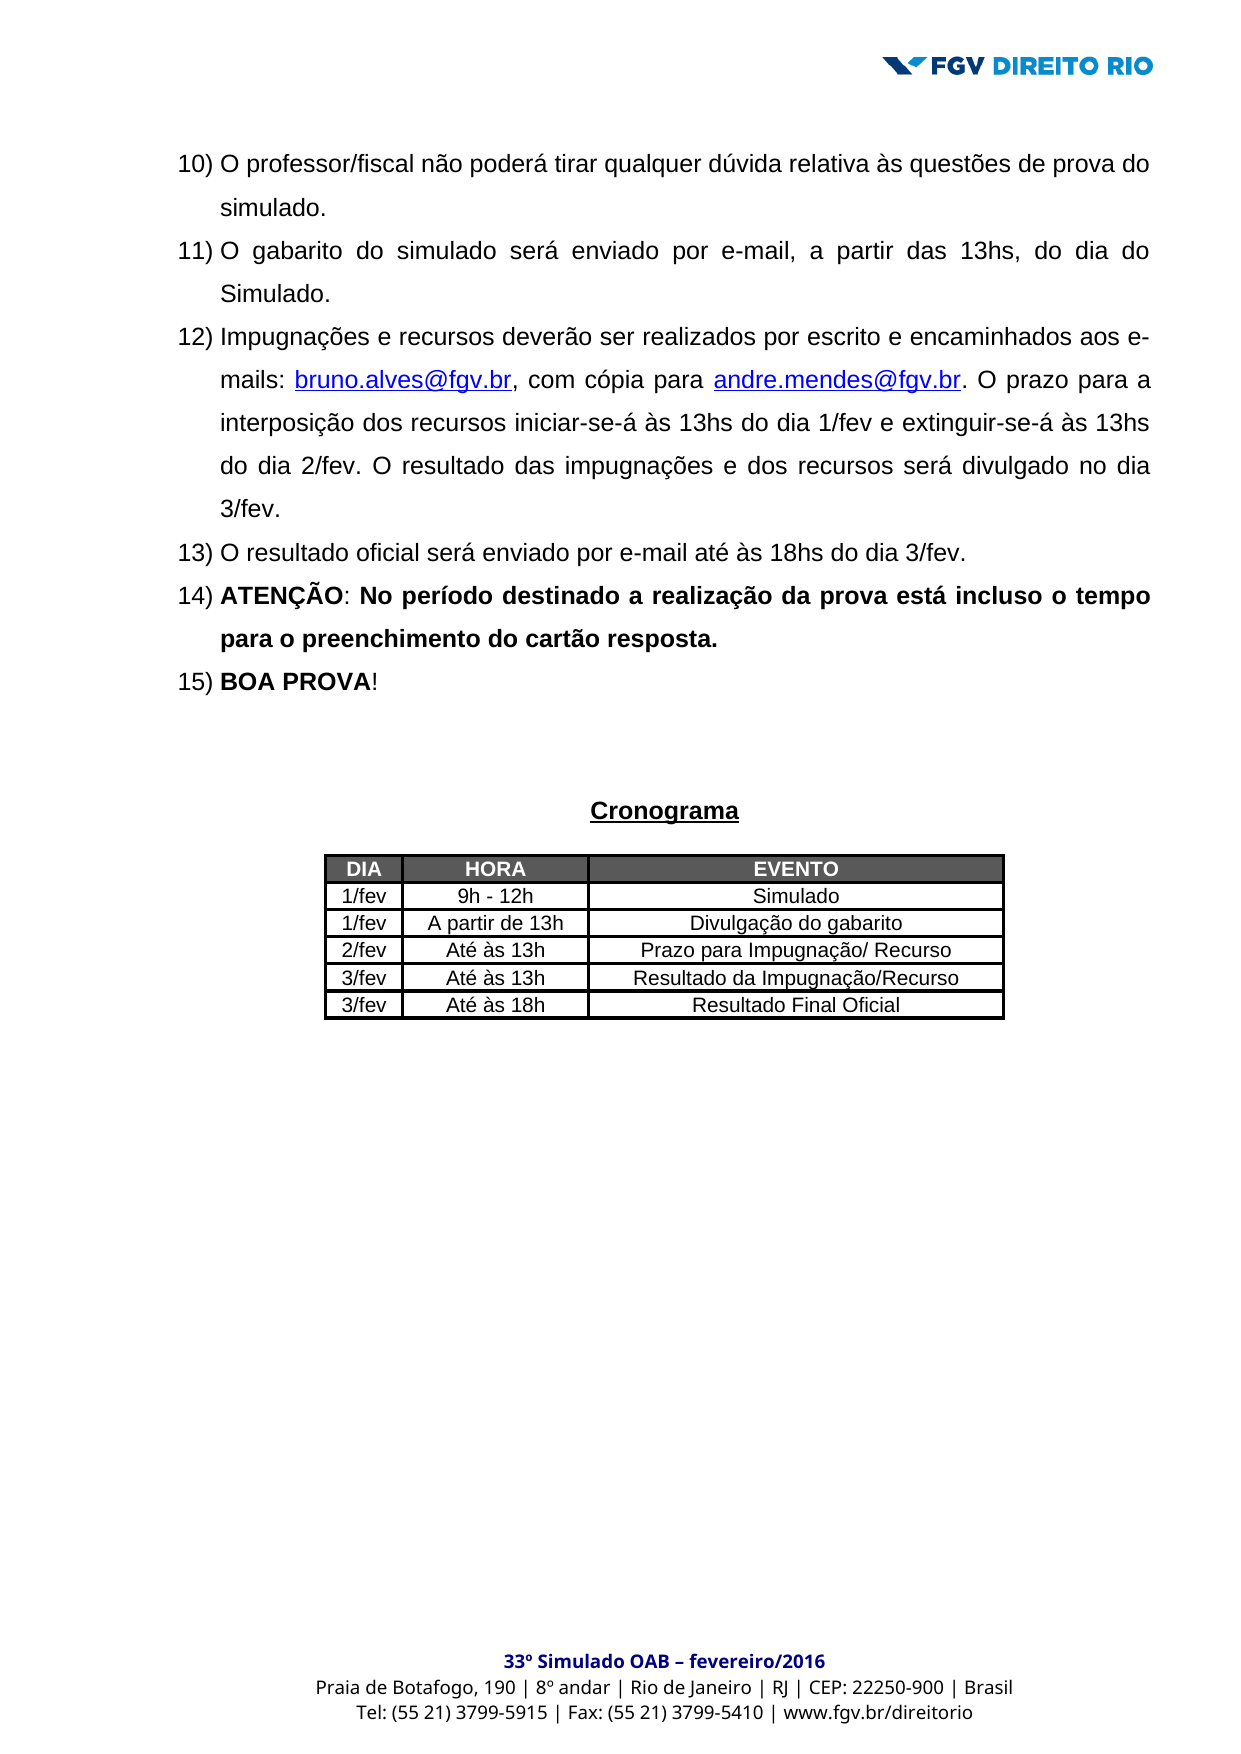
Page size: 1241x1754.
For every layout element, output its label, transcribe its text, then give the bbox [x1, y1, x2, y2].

list O resultado oficial será enviado por e-mail até às 18hs do dia 3/fev. [177, 538, 1152, 566]
picture [858, 44, 1176, 90]
table_cell Até às 13h [404, 938, 587, 962]
list BOA PROVA! [177, 667, 1152, 696]
table_cell Divulgação do gabarito [590, 911, 1002, 935]
table_header HORA [404, 857, 587, 881]
table_cell Resultado da Impugnação/Recurso [590, 965, 1002, 989]
table_cell Resultado Final Oficial [590, 993, 1002, 1016]
table_cell 3/fev [327, 965, 401, 989]
list O professor/fiscal não poderá tirar qualquer dúvida relativa às questões de prova do simulado. [177, 149, 1152, 221]
text Cronograma [177, 796, 1152, 825]
table_cell Até às 13h [404, 965, 587, 989]
list O gabarito do simulado será enviado por e-mail, a partir das 13hs, do dia do Simulado. [177, 236, 1152, 308]
table_cell 2/fev [327, 938, 401, 962]
list ATENÇÃO: No período destinado a realização da prova está incluso o tempo para o preenchimento do cartão resposta. [177, 581, 1152, 653]
table_header DIA [327, 857, 401, 881]
table_header EVENTO [590, 857, 1002, 881]
table_cell A partir de 13h [404, 911, 587, 935]
table_cell 1/fev [327, 884, 401, 908]
table_cell 9h - 12h [404, 884, 587, 908]
table_cell Simulado [590, 884, 1002, 908]
table_cell Até às 18h [404, 993, 587, 1016]
list Impugnações e recursos deverão ser realizados por escrito e encaminhados aos e-mails: bruno.alves@fgv.br, com cópia para andre.mendes@fgv.br. O prazo para a interposição dos recursos iniciar-se-á às 13hs do dia 1/fev e extinguir-se-á às 13hs do dia 2/fev. O resultado das impugnações e dos recursos será divulgado no dia 3/fev. [177, 322, 1152, 523]
table_cell Prazo para Impugnação/ Recurso [590, 938, 1002, 962]
table_cell 1/fev [327, 911, 401, 935]
table_cell 3/fev [327, 993, 401, 1016]
